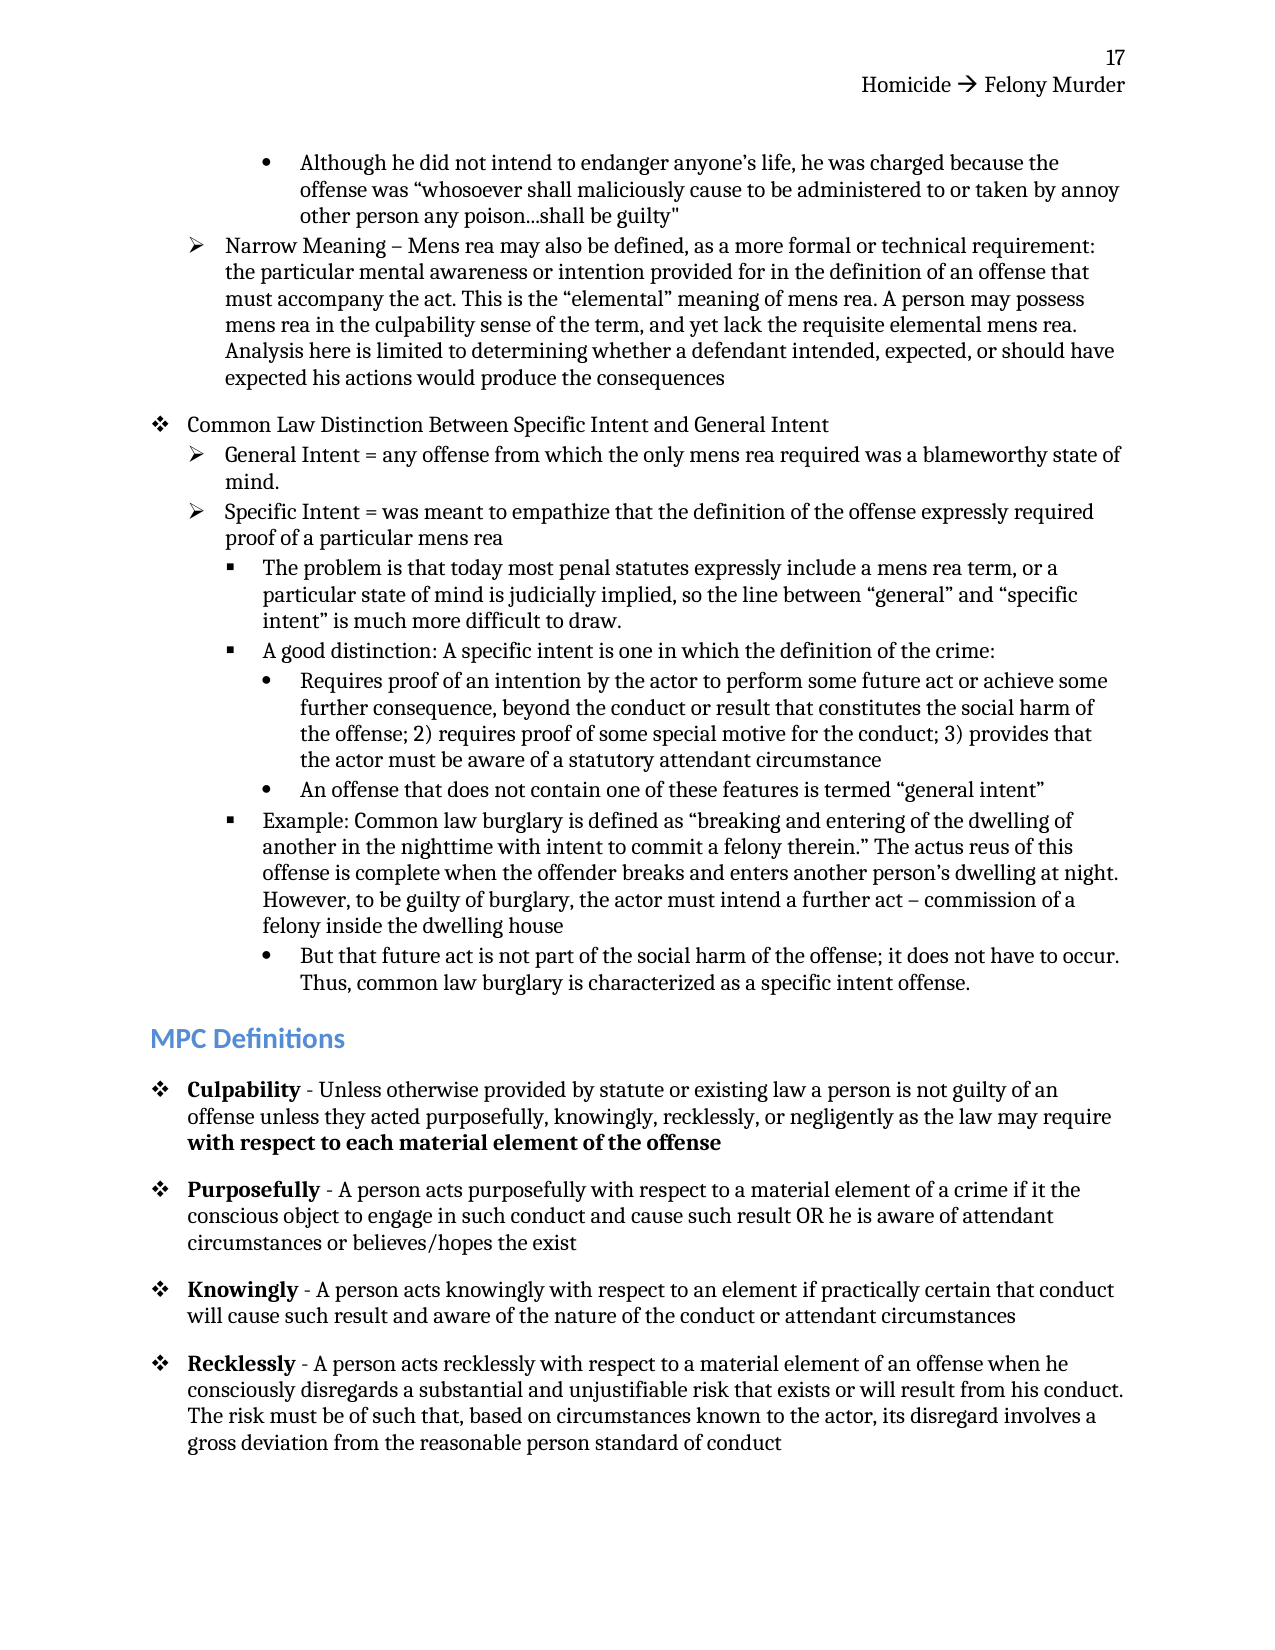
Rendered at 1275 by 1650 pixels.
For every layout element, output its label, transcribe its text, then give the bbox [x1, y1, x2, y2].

list Example: Common law burglary is defined as “breaking and entering of the dwelling of another in the nighttime with intent to commit a felony therein.” The actus reus of this offense is complete when the offender breaks and enters another person’s dwelling at night. However, to be guilty of burglary, the actor must intend a further act – commission of a felony inside the dwelling house [225, 807, 1125, 939]
list Common Law Distinction Between Specific Intent and General Intent [150, 412, 1125, 438]
list Requires proof of an intention by the actor to perform some future act or achieve some further consequence, beyond the conduct or result that constitutes the social harm of the offense; 2) requires proof of some special motive for the conduct; 3) provides that the actor must be aware of a statutory attendant circumstance [262, 668, 1125, 773]
list Specific Intent = was meant to empathize that the definition of the offense expressly required proof of a particular mens rea [187, 499, 1125, 551]
list Knowingly - A person acts knowingly with respect to an element if practically certain that conduct will cause such result and aware of the nature of the conduct or attendant circumstances [150, 1277, 1125, 1329]
list The problem is that today most penal statutes expressly include a mens rea term, or a particular state of mind is judicially implied, so the line between “general” and “specific intent” is much more difficult to draw. [225, 555, 1125, 634]
subtitle MPC Definitions [150, 1021, 1125, 1056]
list But that future act is not part of the social harm of the offense; it does not have to occur. Thus, common law burglary is characterized as a specific intent offense. [262, 943, 1125, 996]
list Purposefully - A person acts purposefully with respect to a material element of a crime if it the conscious object to engage in such conduct and cause such result OR he is aware of attendant circumstances or believes/hopes the exist [150, 1177, 1125, 1256]
list Recklessly - A person acts recklessly with respect to a material element of an offense when he consciously disregards a substantial and unjustifiable risk that exists or will result from his conduct. The risk must be of such that, based on circumstances known to the actor, its disregard involves a gross deviation from the reasonable person standard of conduct [150, 1350, 1125, 1456]
list Culpability - Unless otherwise provided by statute or existing law a person is not guilty of an offense unless they acted purposefully, knowingly, recklessly, or negligently as the law may require with respect to each material element of the offense [150, 1077, 1125, 1156]
list A good distinction: A specific intent is one in which the definition of the crime: [225, 638, 1125, 664]
list Although he did not intend to endanger anyone’s life, he was charged because the offense was “whosoever shall maliciously cause to be administered to or taken by annoy other person any poison...shall be guilty" [262, 150, 1125, 229]
list Narrow Meaning – Mens rea may also be defined, as a more formal or technical requirement: the particular mental awareness or intention provided for in the definition of an offense that must accompany the act. This is the “elemental” meaning of mens rea. A person may possess mens rea in the culpability sense of the term, and yet lack the requisite elemental mens rea. Analysis here is limited to determining whether a defendant intended, expected, or should have expected his actions would produce the consequences [187, 233, 1125, 391]
list An offense that does not contain one of these features is termed “general intent” [262, 777, 1125, 804]
list General Intent = any offense from which the only mens rea required was a blameworthy state of mind. [187, 442, 1125, 495]
